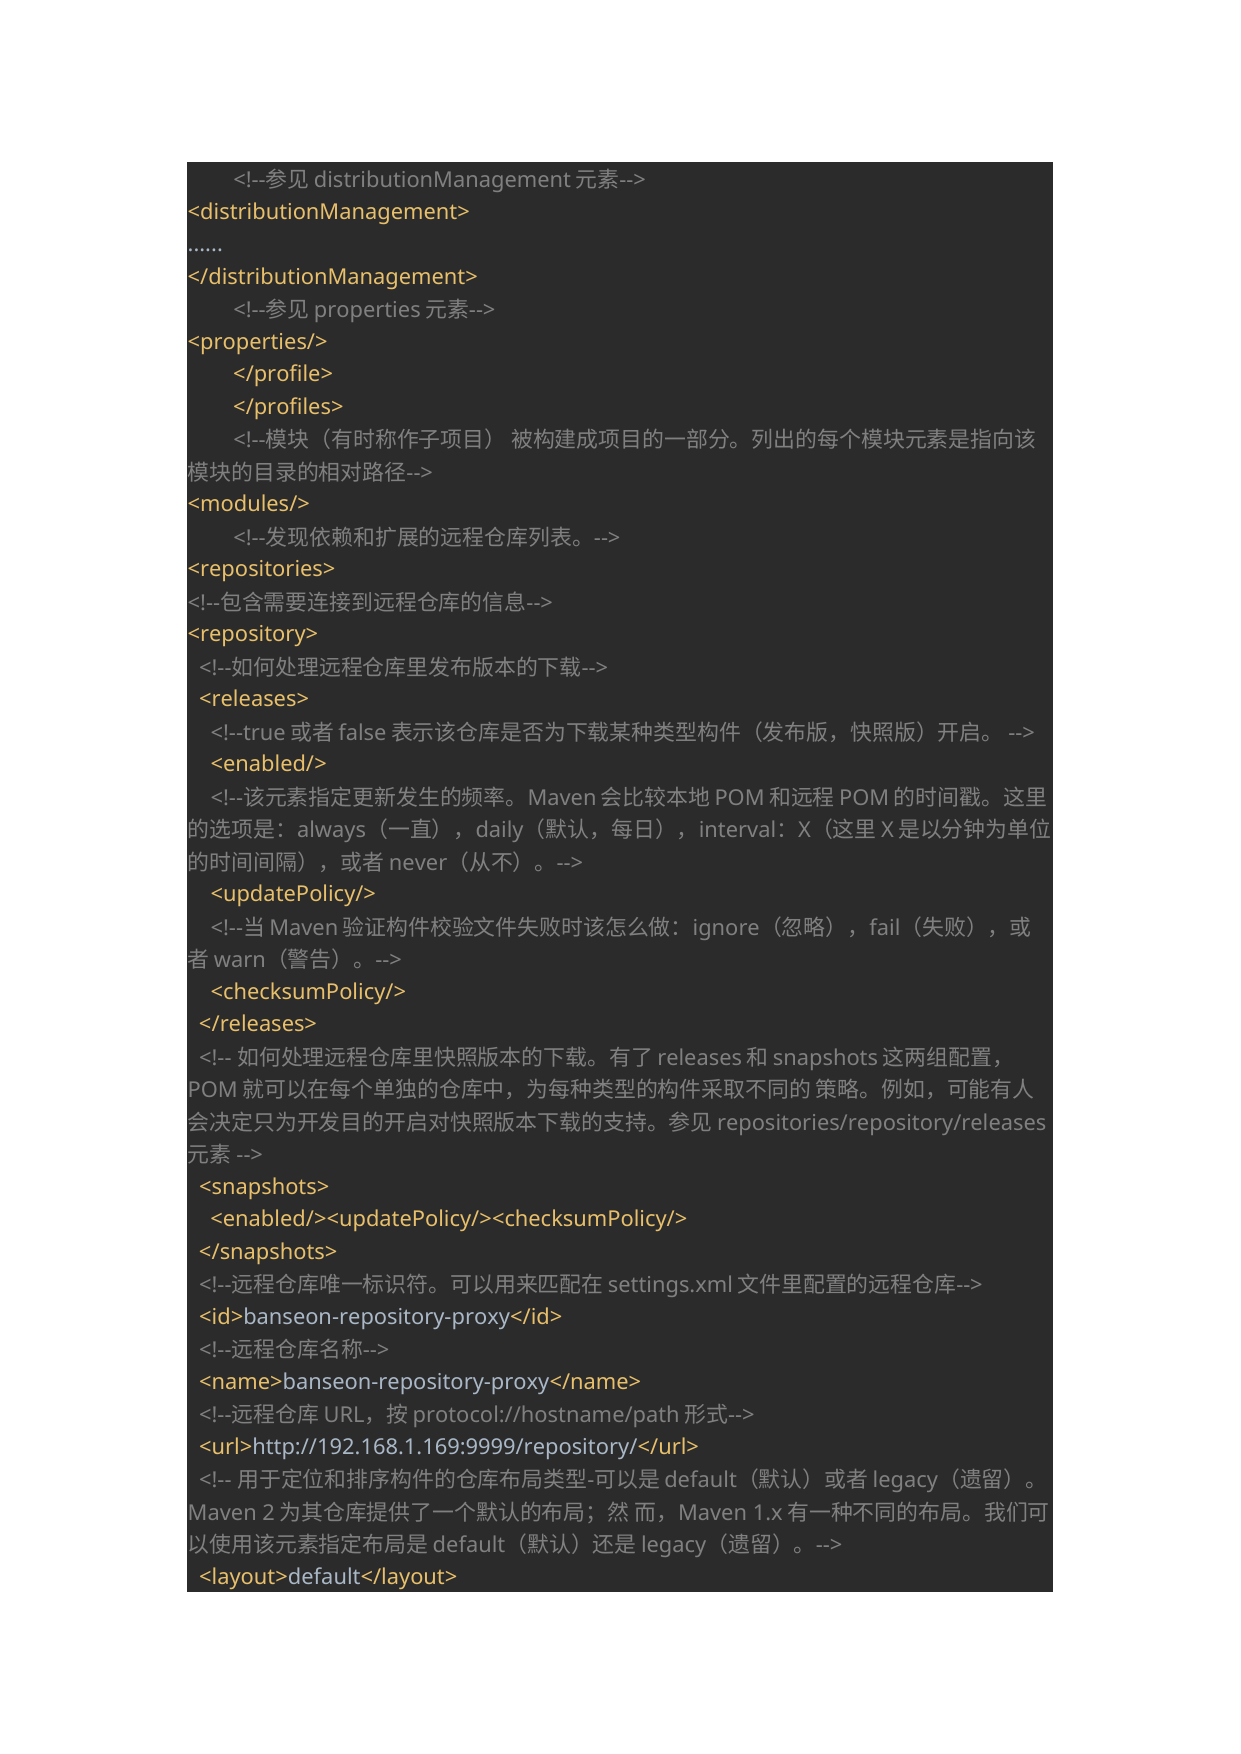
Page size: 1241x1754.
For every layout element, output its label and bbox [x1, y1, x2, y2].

text [187, 162, 1053, 1592]
